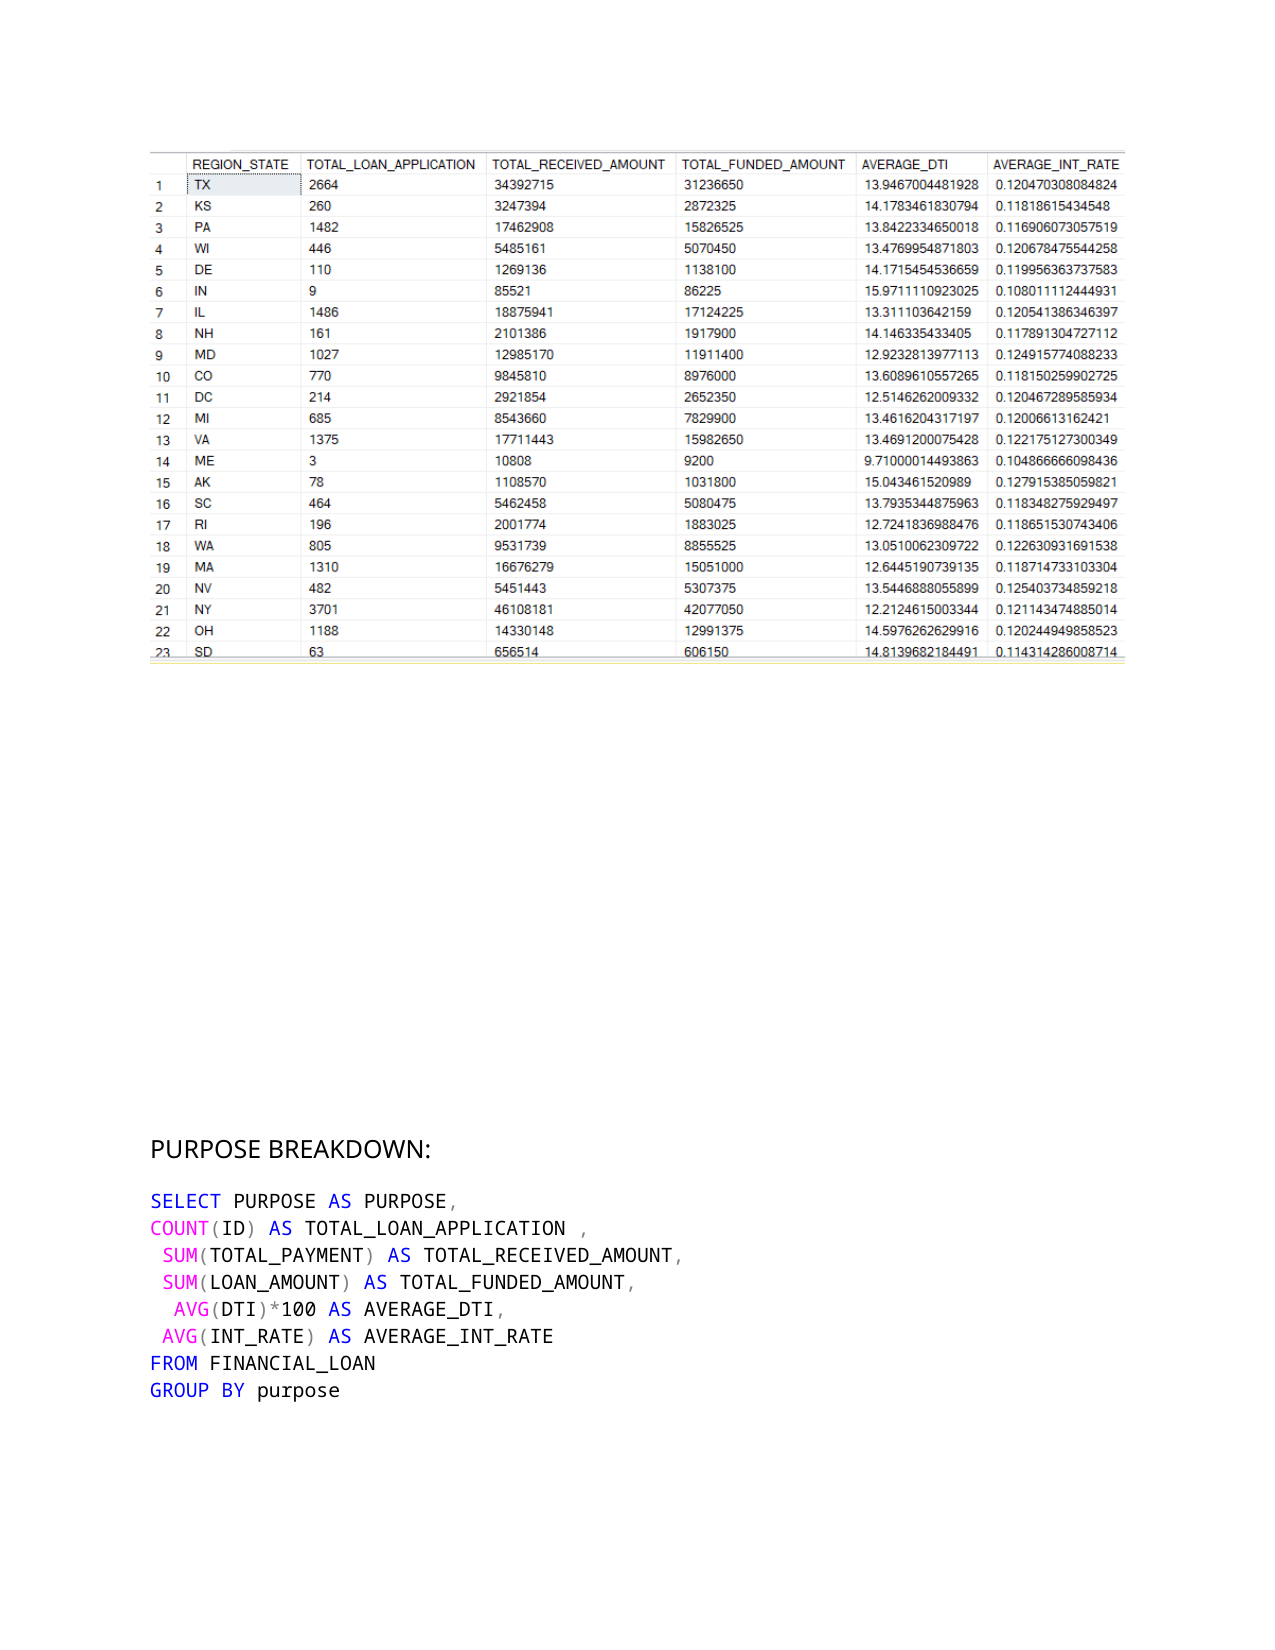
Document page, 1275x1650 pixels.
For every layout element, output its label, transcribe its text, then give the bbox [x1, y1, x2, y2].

text PURPOSE BREAKDOWN: [150, 1132, 1125, 1166]
text SELECT PURPOSE AS PURPOSE, [150, 1188, 1125, 1215]
text COUNT(ID) AS TOTAL_LOAN_APPLICATION , [150, 1215, 1125, 1242]
text AVG(INT_RATE) AS AVERAGE_INT_RATE [150, 1323, 1125, 1349]
picture [150, 150, 1125, 664]
text SUM(LOAN_AMOUNT) AS TOTAL_FUNDED_AMOUNT, [150, 1269, 1125, 1296]
text FROM FINANCIAL_LOAN [150, 1349, 1125, 1377]
text AVG(DTI)*100 AS AVERAGE_DTI, [150, 1296, 1125, 1323]
text GROUP BY purpose [150, 1377, 1125, 1403]
text SUM(TOTAL_PAYMENT) AS TOTAL_RECEIVED_AMOUNT, [150, 1242, 1125, 1269]
